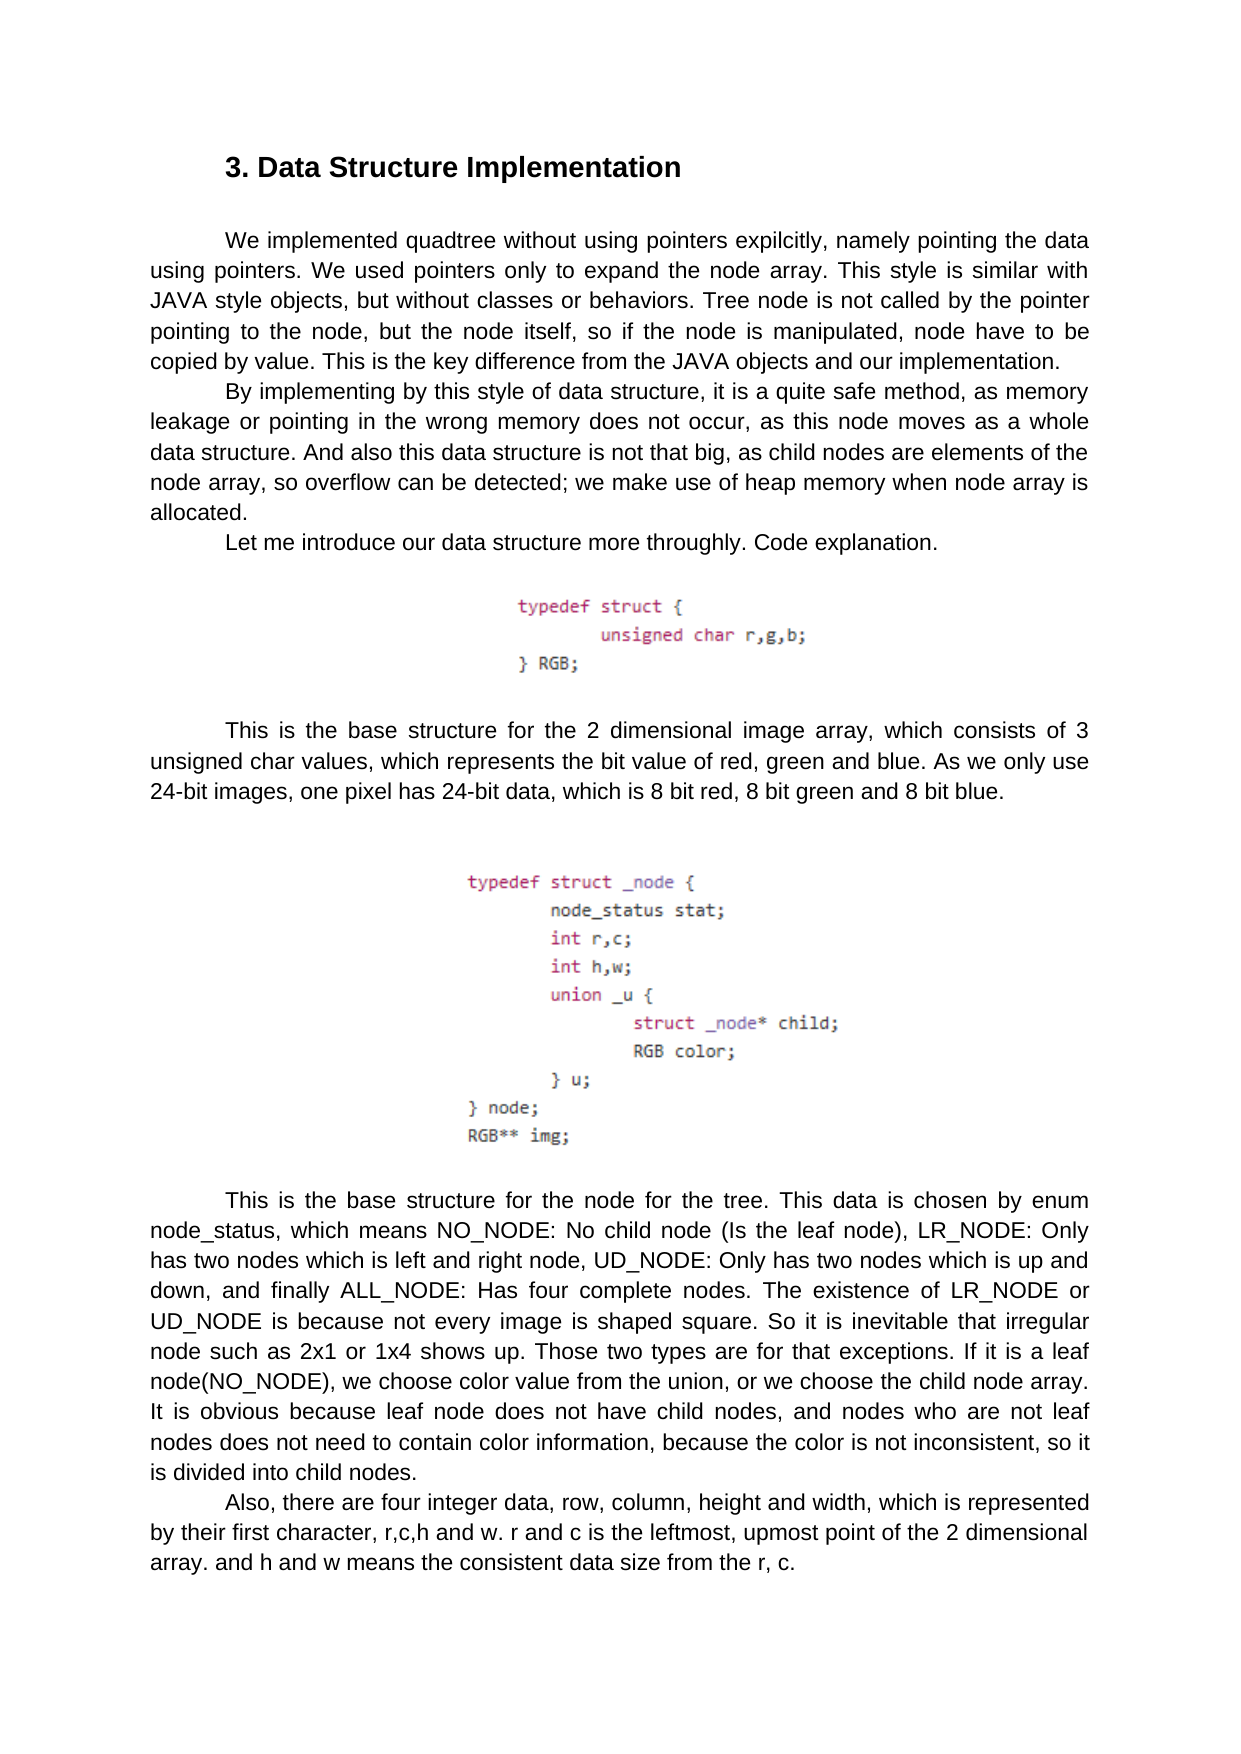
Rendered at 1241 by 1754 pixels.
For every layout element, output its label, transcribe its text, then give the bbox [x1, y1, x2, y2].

text Let me introduce our data structure more throughly. Code explanation. [150, 529, 1090, 556]
text 3. Data Structure Implementation [150, 150, 1090, 183]
text Also, there are four integer data, row, column, height and width, which is represented by their first character, r,c,h and w. r and c is the leftmost, upmost point of the 2 dimensional array. and h and w means the consistent data size from the r, c. [150, 1489, 1090, 1576]
text This is the base structure for the 2 dimensional image array, which consists of 3 unsigned char values, which represents the bit value of red, green and blue. As we only use 24-bit images, one pixel has 24-bit data, which is 8 bit red, 8 bit green and 8 bit blue. [150, 717, 1090, 804]
picture [504, 589, 811, 684]
text By implementing by this style of data structure, it is a quite safe method, as memory leakage or pointing in the wrong memory does not occur, as this node moves as a whole data structure. And also this data structure is not that big, as child nodes are elements of the node array, so overflow can be detected; we make use of heap memory when node array is allocated. [150, 378, 1090, 525]
text We implemented quadtree without using pointers expilcitly, namely pointing the data using pointers. We used pointers only to expand the node array. This style is similar with JAVA style objects, but without classes or behaviors. Tree node is not called by the pointer pointing to the node, but the node itself, so if the node is manipulated, node have to be copied by value. This is the key difference from the JAVA objects and our implementation. [150, 227, 1090, 374]
picture [460, 868, 855, 1153]
text This is the base structure for the node for the tree. This data is chosen by enum node_status, which means NO_NODE: No child node (Is the leaf node), LR_NODE: Only has two nodes which is left and right node, UD_NODE: Only has two nodes which is up and down, and finally ALL_NODE: Has four complete nodes. The existence of LR_NODE or UD_NODE is because not every image is shaped square. So it is inevitable that irregular node such as 2x1 or 1x4 shows up. Those two types are for that exceptions. If it is a leaf node(NO_NODE), we choose color value from the union, or we choose the child node array. It is obvious because leaf node does not have child nodes, and nodes who are not leaf nodes does not need to contain color information, because the color is not inconsistent, so it is divided into child nodes. [150, 1187, 1090, 1485]
